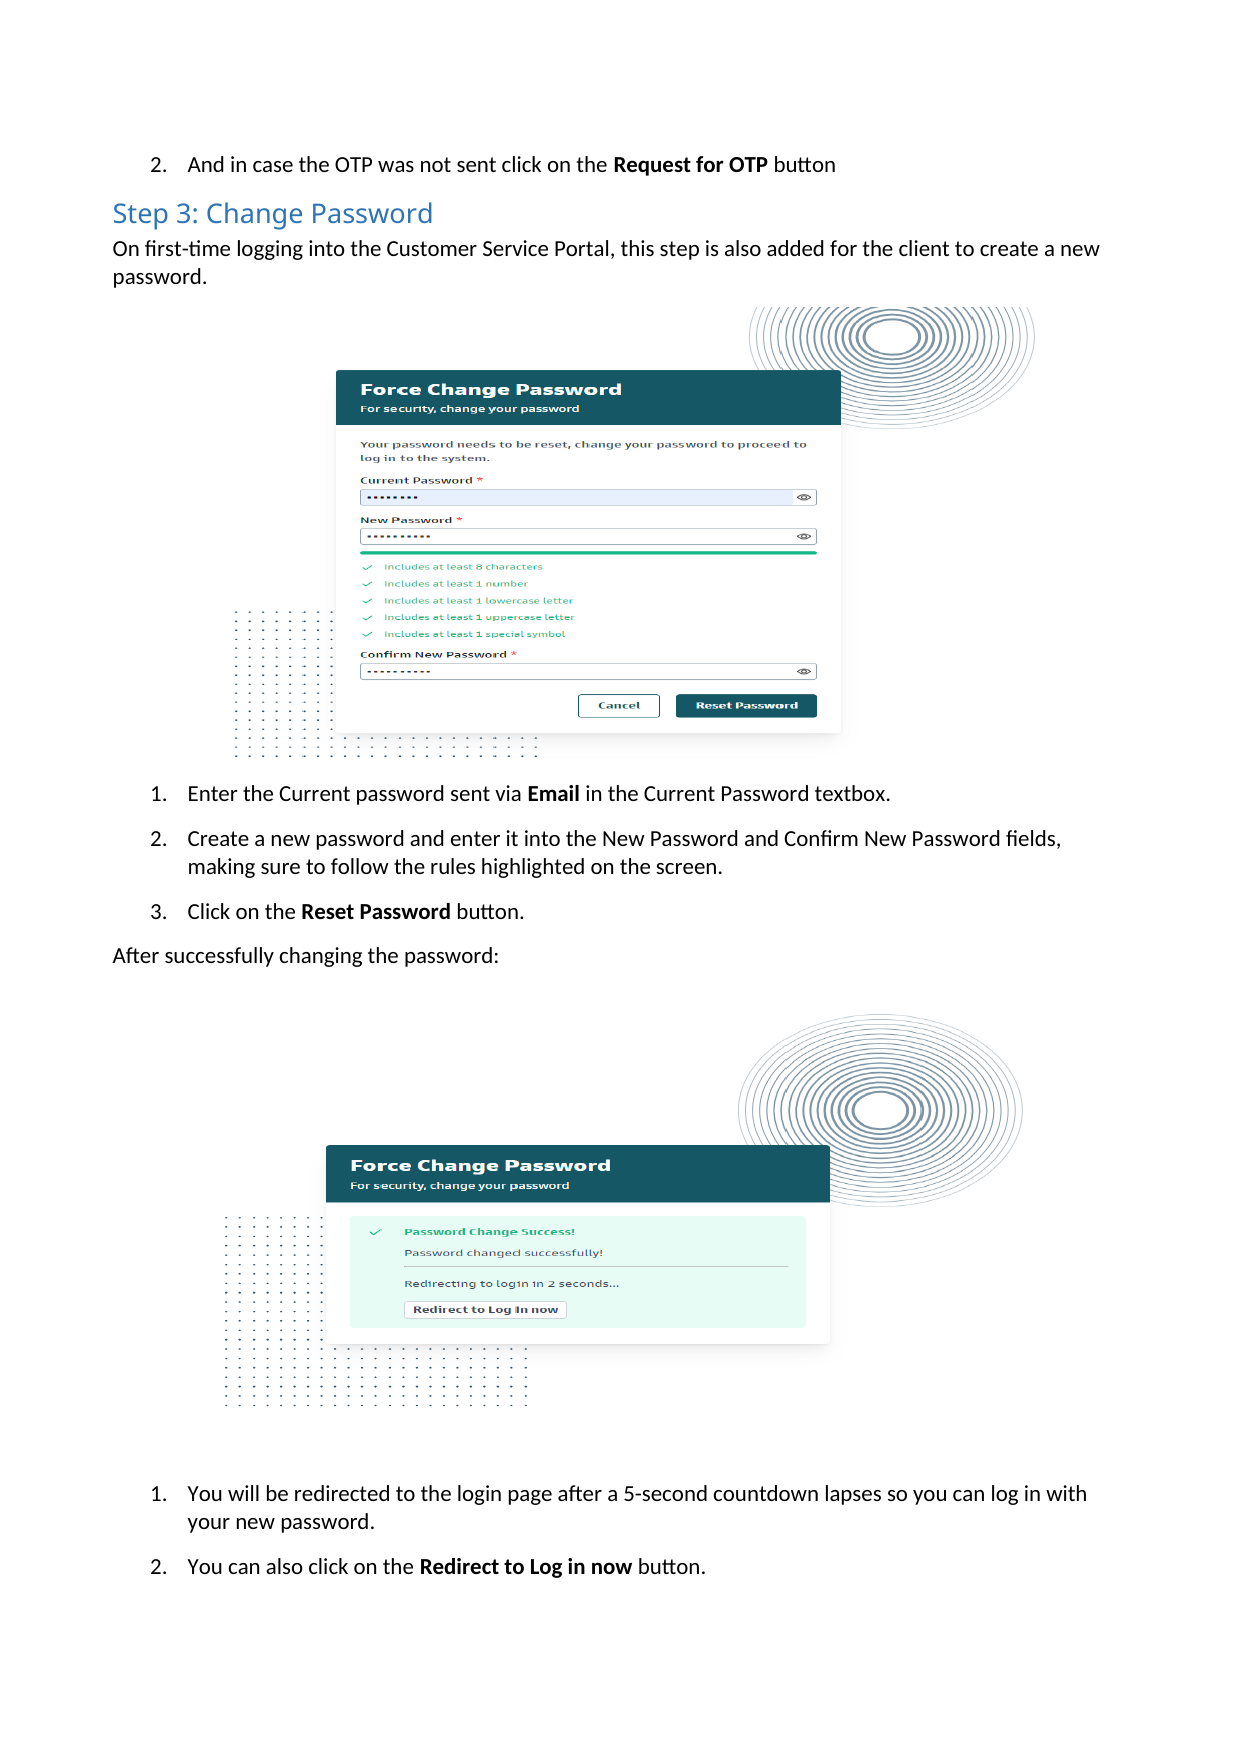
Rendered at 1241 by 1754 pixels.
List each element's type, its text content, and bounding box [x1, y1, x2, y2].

picture [112, 307, 1068, 763]
list Click on the Reset Password button. [150, 897, 1128, 925]
list You can also click on the Redirect to Log in now button. [150, 1552, 1128, 1580]
text After successfully changing the password: [112, 942, 1128, 969]
subtitle Step 3: Change Password​ [112, 195, 1128, 232]
list You will be redirected to the login page after a 5-second countdown lapses so you can log in with your new password. [150, 1479, 1128, 1535]
list Enter the Current password sent via Email in the Current Password textbox. [150, 779, 1128, 807]
text On first-time logging into the Customer Service Portal, this step is also added for the client to create a new password. [112, 234, 1128, 291]
list And in case the OTP was not sent click on the Request for OTP button [150, 150, 1128, 178]
list Create a new password and enter it into the New Password and Confirm New Password fields, making sure to follow the rules highlighted on the screen. [150, 824, 1128, 880]
picture [112, 986, 1055, 1463]
